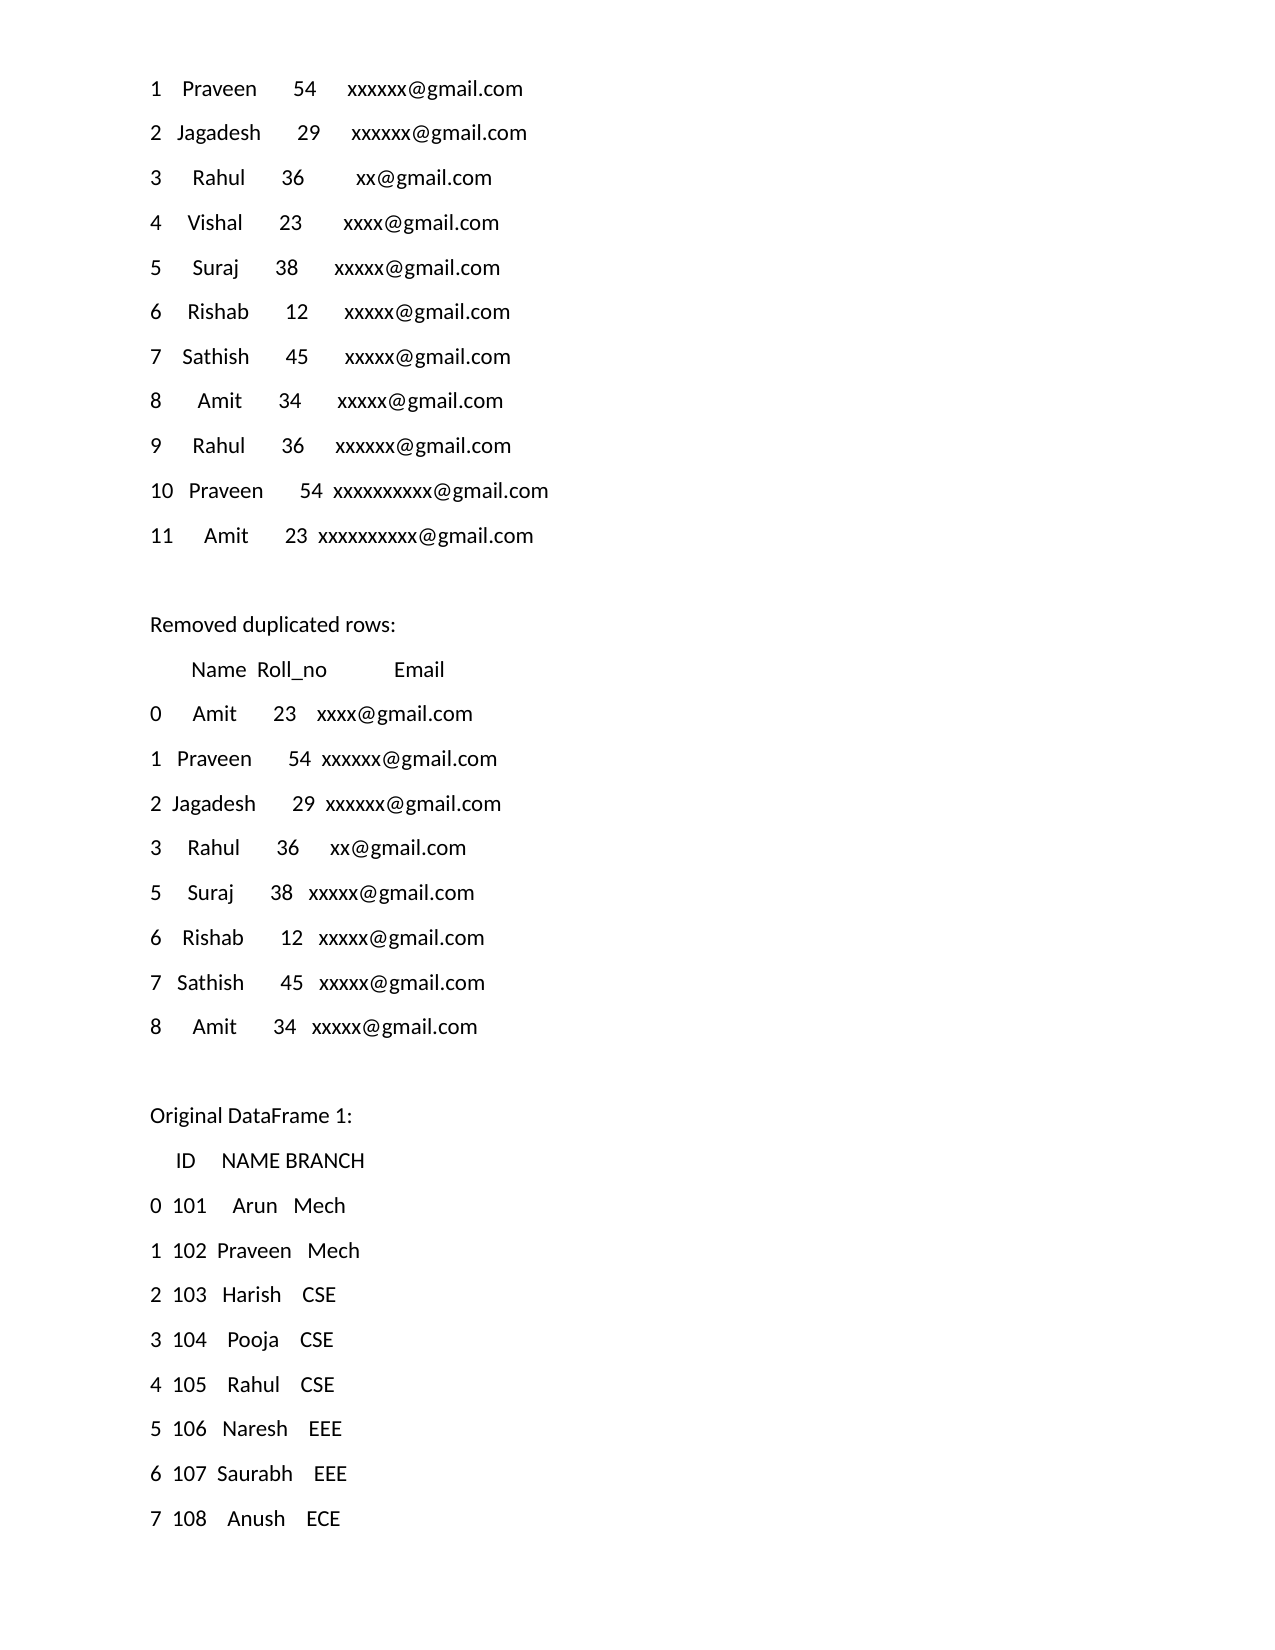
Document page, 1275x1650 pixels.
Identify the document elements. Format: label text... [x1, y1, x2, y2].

text 2 Jagadesh 29 xxxxxx@gmail.com [150, 118, 1125, 147]
text 2 Jagadesh 29 xxxxxx@gmail.com [150, 789, 1125, 817]
text 3 Rahul 36 xx@gmail.com [150, 833, 1125, 862]
text 0 101 Arun Mech [150, 1191, 1125, 1219]
text 1 Praveen 54 xxxxxx@gmail.com [150, 74, 1125, 102]
text 11 Amit 23 xxxxxxxxxx@gmail.com [150, 521, 1125, 549]
text 0 Amit 23 xxxx@gmail.com [150, 699, 1125, 727]
text 3 Rahul 36 xx@gmail.com [150, 163, 1125, 191]
text 10 Praveen 54 xxxxxxxxxx@gmail.com [150, 476, 1125, 504]
text Original DataFrame 1: [150, 1102, 1125, 1130]
text 4 Vishal 23 xxxx@gmail.com [150, 208, 1125, 236]
text 6 Rishab 12 xxxxx@gmail.com [150, 297, 1125, 325]
text Name Roll_no Email [150, 655, 1125, 683]
text 5 106 Naresh EEE [150, 1414, 1125, 1442]
text Removed duplicated rows: [150, 610, 1125, 638]
text 2 103 Harish CSE [150, 1280, 1125, 1308]
text 6 Rishab 12 xxxxx@gmail.com [150, 923, 1125, 951]
text 1 Praveen 54 xxxxxx@gmail.com [150, 744, 1125, 772]
text 7 108 Anush ECE [150, 1504, 1125, 1532]
text 6 107 Saurabh EEE [150, 1459, 1125, 1487]
text 9 Rahul 36 xxxxxx@gmail.com [150, 431, 1125, 459]
text 3 104 Pooja CSE [150, 1325, 1125, 1353]
text 5 Suraj 38 xxxxx@gmail.com [150, 878, 1125, 906]
text 4 105 Rahul CSE [150, 1370, 1125, 1398]
text 8 Amit 34 xxxxx@gmail.com [150, 387, 1125, 415]
text 8 Amit 34 xxxxx@gmail.com [150, 1012, 1125, 1040]
text ID NAME BRANCH [150, 1146, 1125, 1174]
text 5 Suraj 38 xxxxx@gmail.com [150, 253, 1125, 281]
text 7 Sathish 45 xxxxx@gmail.com [150, 342, 1125, 370]
text 1 102 Praveen Mech [150, 1236, 1125, 1264]
text 7 Sathish 45 xxxxx@gmail.com [150, 968, 1125, 996]
